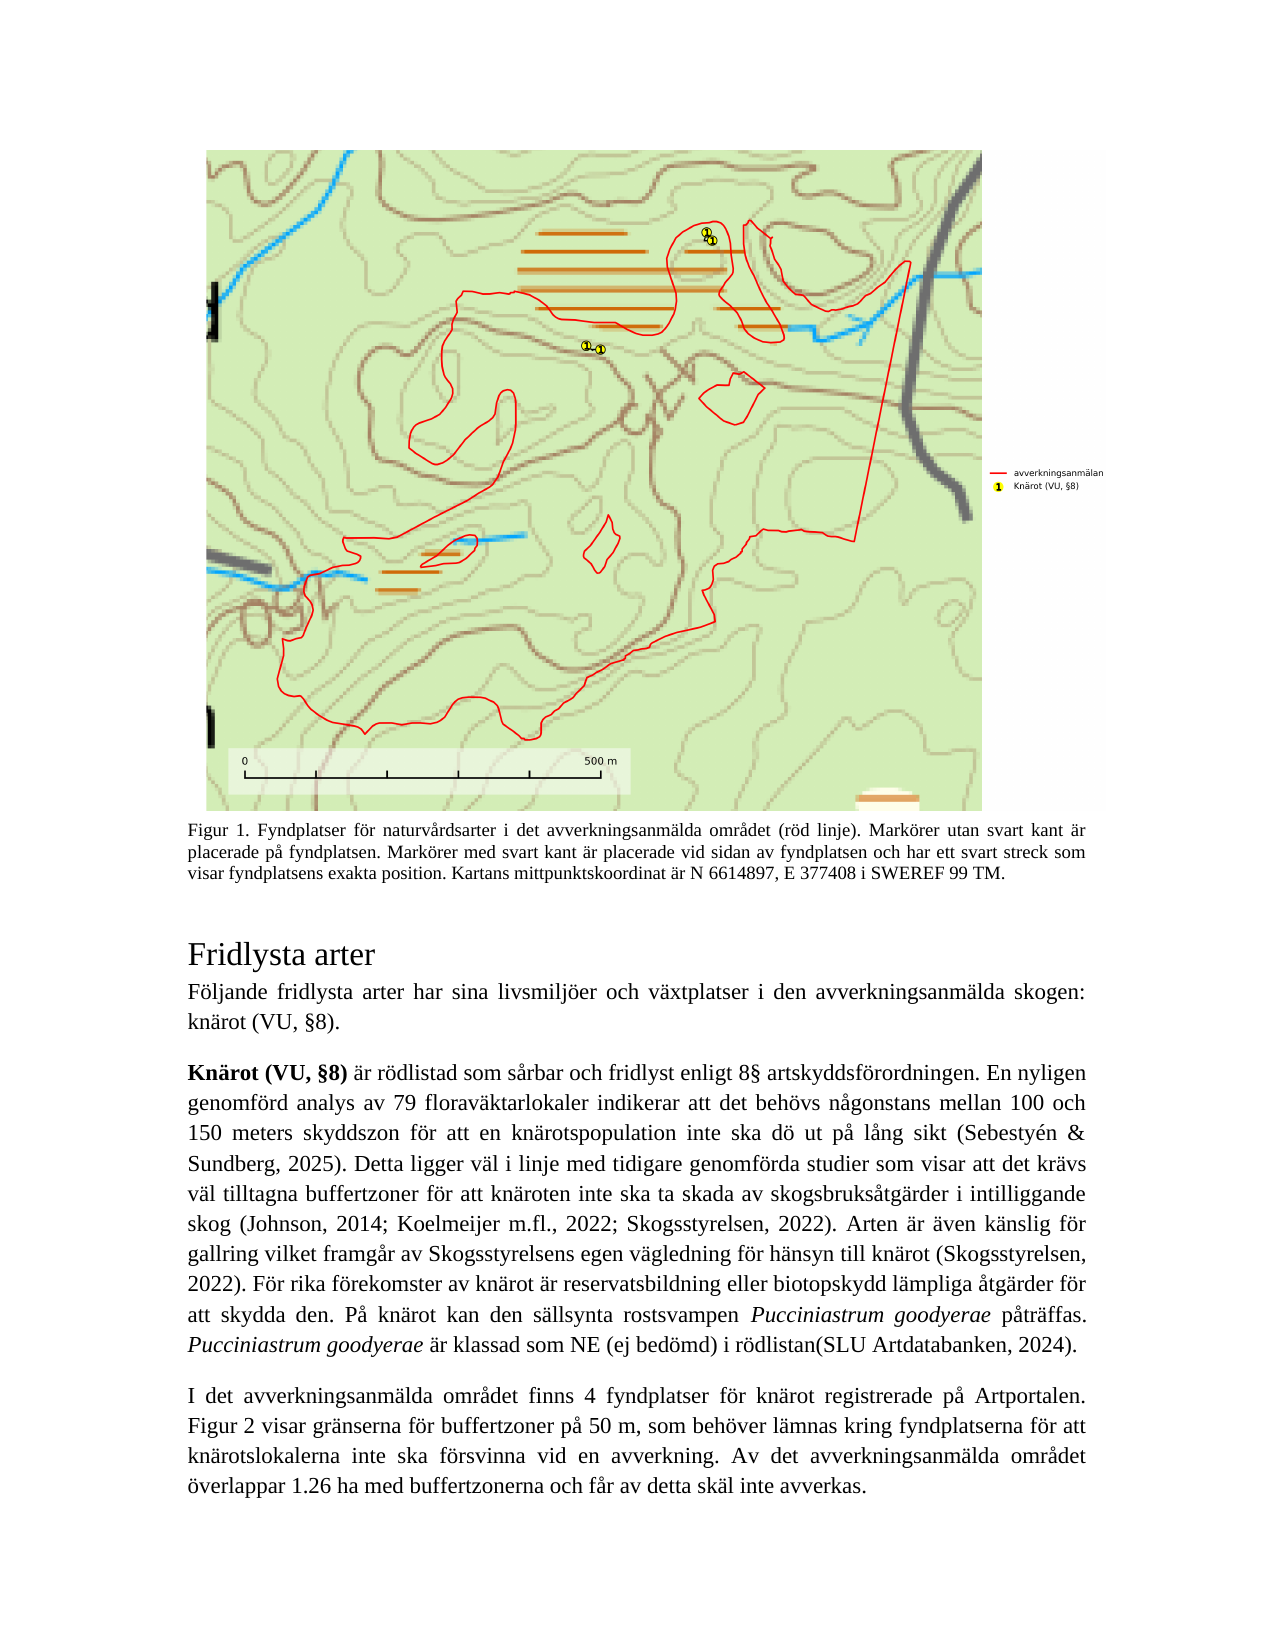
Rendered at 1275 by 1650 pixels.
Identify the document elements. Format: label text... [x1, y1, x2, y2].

text I det avverkningsanmälda området finns 4 fyndplatser för knärot registrerade på Artportalen. Figur 2 visar gränserna för buffertzoner på 50 m, som behöver lämnas kring fyndplatserna för att knärotslokalerna inte ska försvinna vid en avverkning. Av det avverkningsanmälda området överlappar 1.26 ha med buffertzonerna och får av detta skäl inte avverkas. [187, 1382, 1087, 1499]
text Knärot (VU, §8) är rödlistad som sårbar och fridlyst enligt 8§ artskyddsförordningen. En nyligen genomförd analys av 79 floraväktarlokaler indikerar att det behövs någonstans mellan 100 och 150 meters skyddszon för att en knärotspopulation inte ska dö ut på lång sikt (Sebestyén & Sundberg, 2025). Detta ligger väl i linje med tidigare genomförda studier som visar att det krävs väl tilltagna buffertzoner för att knäroten inte ska ta skada av skogsbruksåtgärder i intilliggande skog (Johnson, 2014; Koelmeijer m.fl., 2022; Skogsstyrelsen, 2022). Arten är även känslig för gallring vilket framgår av Skogsstyrelsens egen vägledning för hänsyn till knärot (Skogsstyrelsen, 2022). För rika förekomster av knärot är reservatsbildning eller biotopskydd lämpliga åtgärder för att skydda den. På knärot kan den sällsynta rostsvampen Pucciniastrum goodyerae påträffas. Pucciniastrum goodyerae är klassad som NE (ej bedömd) i rödlistan(SLU Artdatabanken, 2024). [187, 1059, 1087, 1357]
subtitle Fridlysta arter [187, 934, 1087, 972]
text Figur 1. Fyndplatser för naturvårdsarter i det avverkningsanmälda området (röd linje). Markörer utan svart kant är placerade på fyndplatsen. Markörer med svart kant är placerade vid sidan av fyndplatsen och har ett svart streck som visar fyndplatsens exakta position. Kartans mittpunktskoordinat är N 6614897, E 377408 i SWEREF 99 TM. [187, 819, 1087, 884]
picture [206, 150, 1107, 811]
text Följande fridlysta arter har sina livsmiljöer och växtplatser i den avverkningsanmälda skogen: knärot (VU, §8). [187, 978, 1087, 1034]
